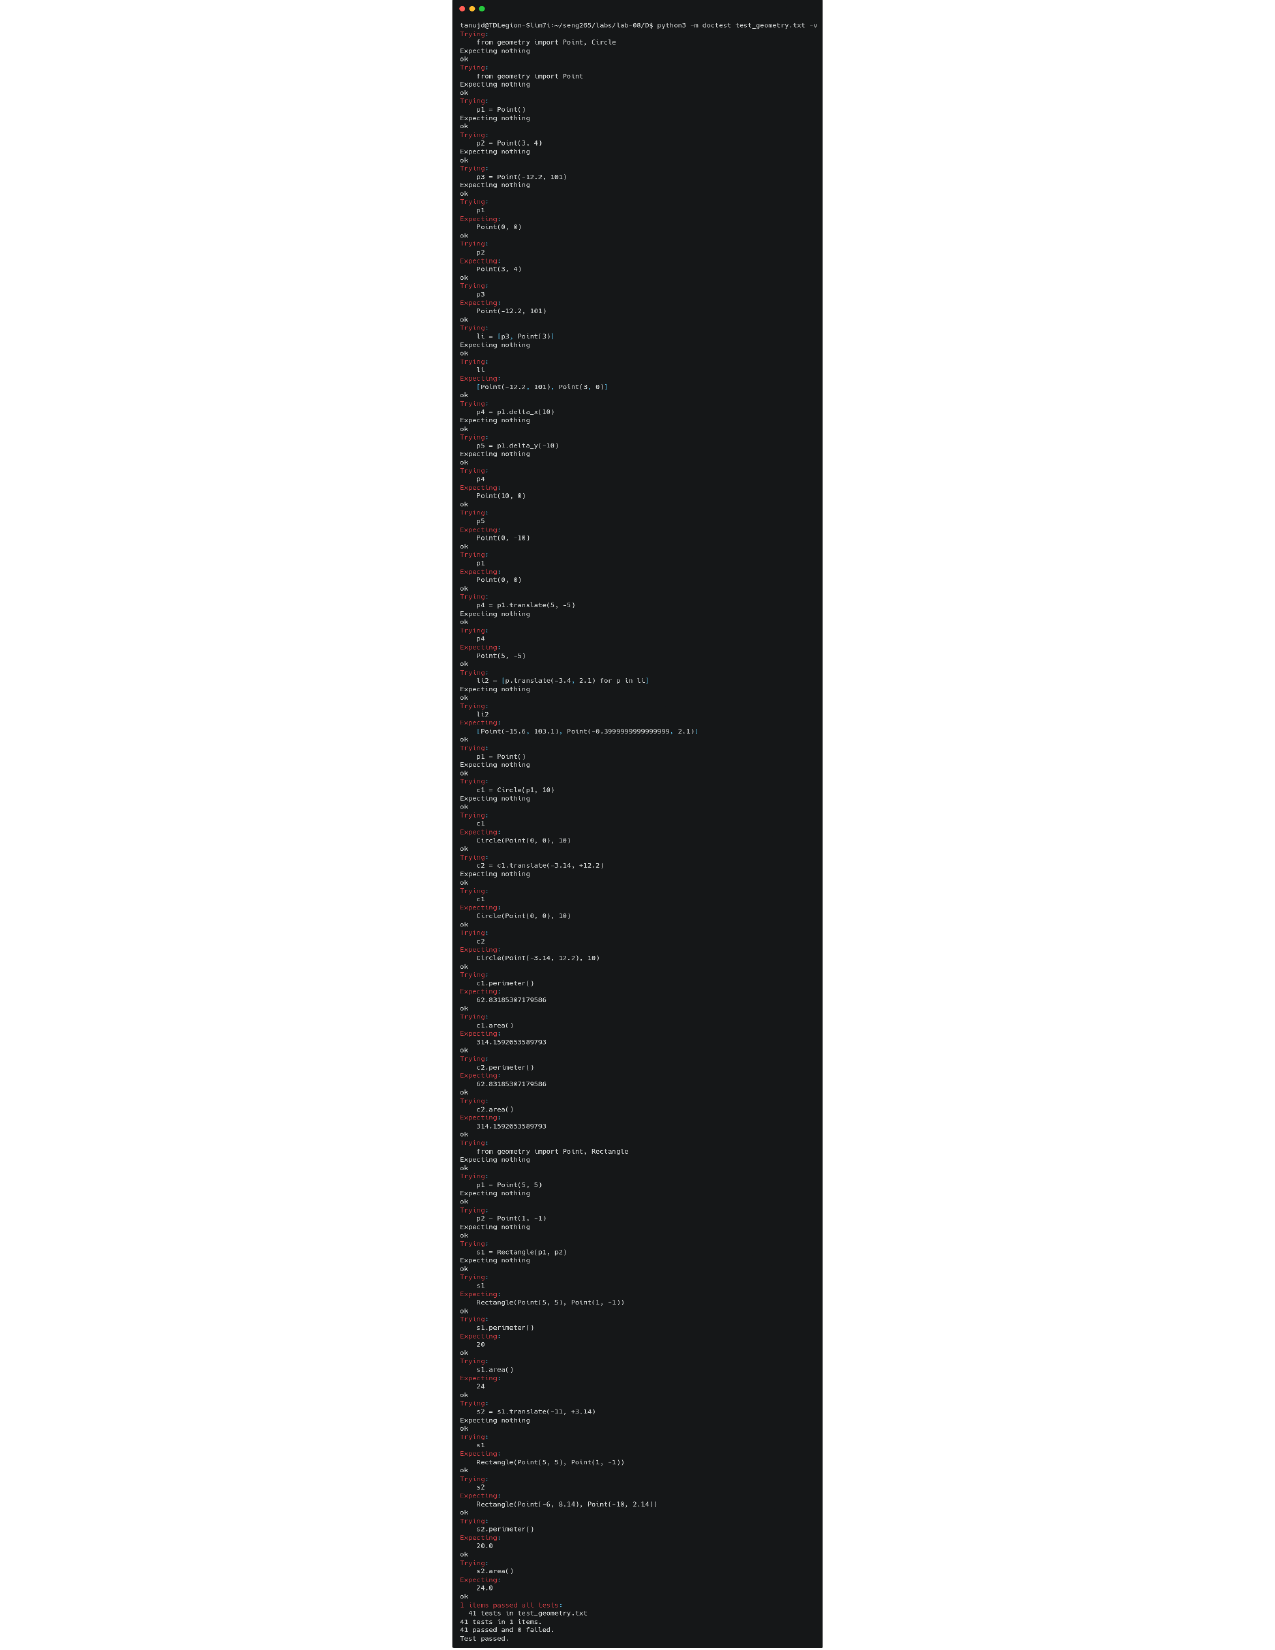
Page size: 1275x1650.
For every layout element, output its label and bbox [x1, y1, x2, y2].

picture [452, 0, 823, 1648]
